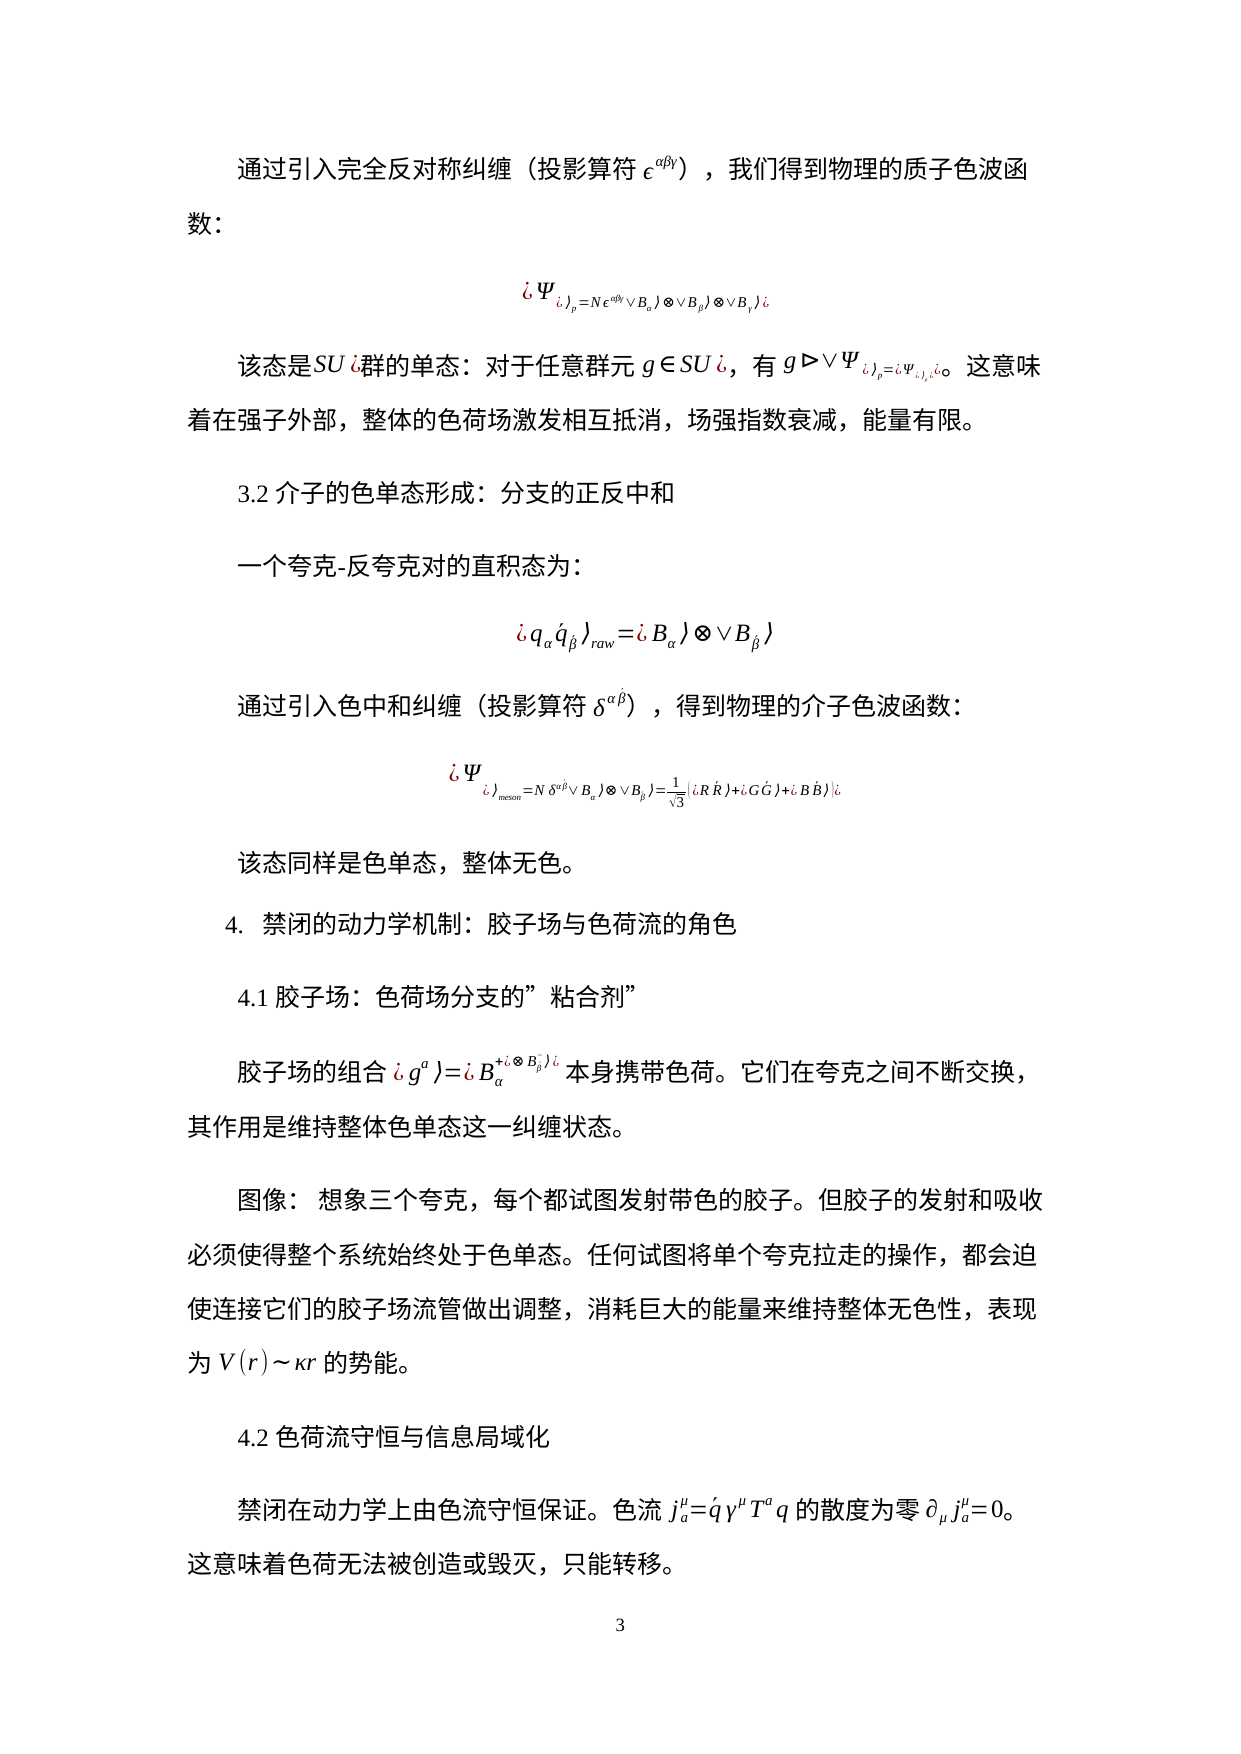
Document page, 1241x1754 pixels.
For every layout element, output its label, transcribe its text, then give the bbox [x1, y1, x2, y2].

list 禁闭的动力学机制：胶子场与色荷流的角色 [225, 904, 1053, 941]
text 该态同样是色单态，整体无色。 [187, 844, 1053, 880]
text 3.2 介子的色单态形成：分支的正反中和 [187, 474, 1053, 510]
text 通过引入色中和纠缠（投影算符 ），得到物理的介子色波函数： [187, 686, 1053, 723]
text 胶子场的组合 本身携带色荷。它们在夸克之间不断交换，其作用是维持整体色单态这一纠缠状态。 [187, 1051, 1053, 1144]
text 禁闭在动力学上由色流守恒保证。色流 的散度为零 。这意味着色荷无法被创造或毁灭，只能转移。 [187, 1490, 1053, 1581]
text 通过引入完全反对称纠缠（投影算符 ），我们得到物理的质子色波函数： [187, 150, 1053, 241]
text 4.1 胶子场：色荷场分支的”粘合剂” [187, 978, 1053, 1014]
text 4.2 色荷流守恒与信息局域化 [187, 1417, 1053, 1453]
text 一个夸克-反夸克对的直积态为： [187, 547, 1053, 583]
text 该态是群的单态：对于任意群元 ，有 。这意味着在强子外部，整体的色荷场激发相互抵消，场强指数衰减，能量有限。 [187, 346, 1053, 437]
text 图像： 想象三个夸克，每个都试图发射带色的胶子。但胶子的发射和吸收必须使得整个系统始终处于色单态。任何试图将单个夸克拉走的操作，都会迫使连接它们的胶子场流管做出调整，消耗巨大的能量来维持整体无色性，表现为 的势能。 [187, 1181, 1053, 1380]
